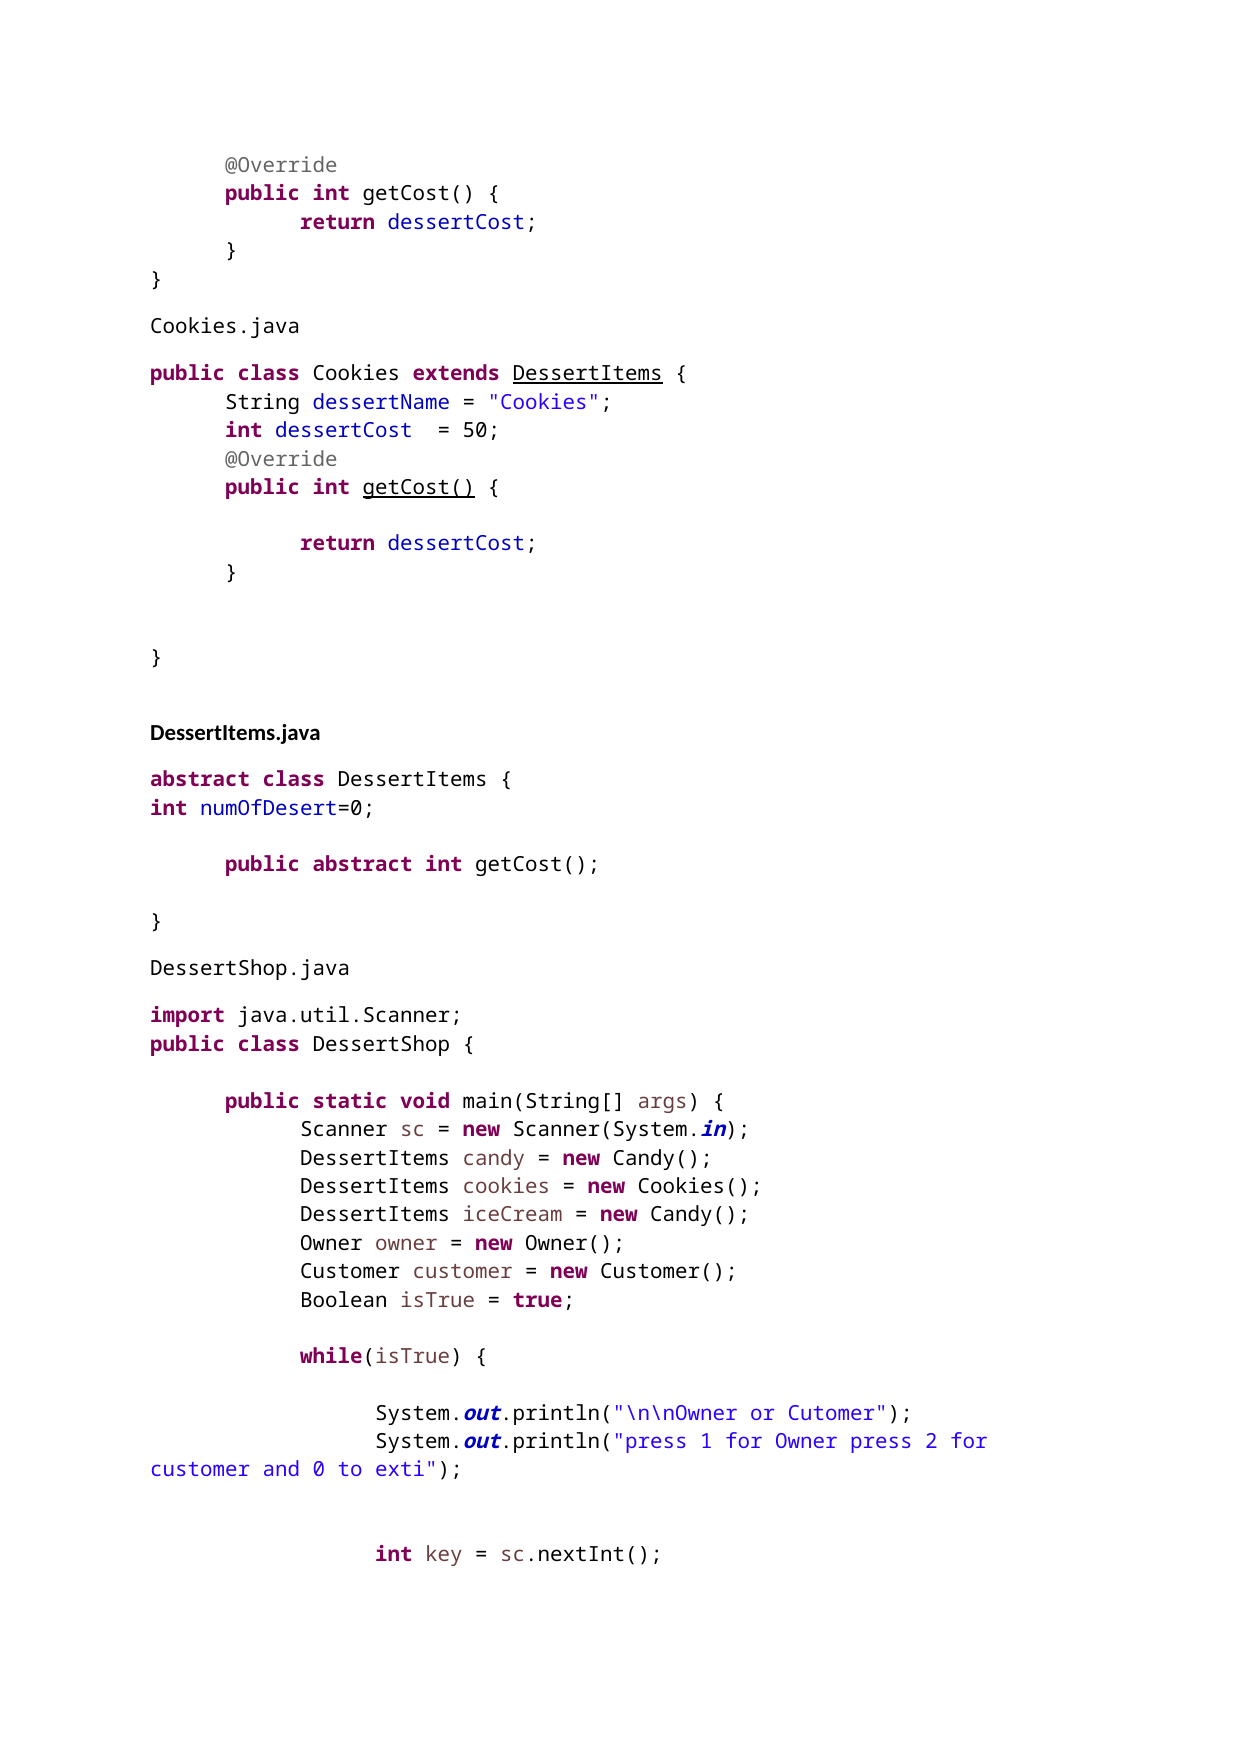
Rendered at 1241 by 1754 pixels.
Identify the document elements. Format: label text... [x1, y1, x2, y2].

text int numOfDesert=0; [150, 793, 1090, 821]
text } [150, 906, 1090, 934]
text Cookies.java [150, 311, 1090, 339]
text Boolean isTrue = true; [150, 1285, 1090, 1313]
text public abstract int getCost(); [150, 849, 1090, 878]
text String dessertName = "Cookies"; [150, 387, 1090, 415]
text public class Cookies extends DessertItems { [150, 358, 1090, 387]
text public int getCost() { [150, 472, 1090, 501]
text DessertShop.java [150, 953, 1090, 982]
text public class DessertShop { [150, 1029, 1090, 1057]
text Owner owner = new Owner(); [150, 1228, 1090, 1256]
text Customer customer = new Customer(); [150, 1256, 1090, 1285]
text } [150, 264, 1090, 292]
text DessertItems candy = new Candy(); [150, 1143, 1090, 1171]
text @Override [150, 444, 1090, 472]
text DessertItems iceCream = new Candy(); [150, 1199, 1090, 1228]
text public int getCost() { [150, 178, 1090, 207]
text System.out.println("press 1 for Owner press 2 for customer and 0 to exti"); [150, 1426, 1090, 1483]
text return dessertCost; [150, 207, 1090, 235]
text } [150, 557, 1090, 585]
text Scanner sc = new Scanner(System.in); [150, 1114, 1090, 1143]
text } [150, 642, 1090, 671]
text abstract class DessertItems { [150, 764, 1090, 793]
text return dessertCost; [150, 528, 1090, 557]
text public static void main(String[] args) { [150, 1086, 1090, 1114]
text System.out.println("\n\nOwner or Cutomer"); [150, 1398, 1090, 1426]
text @Override [150, 150, 1090, 178]
text import java.util.Scanner; [150, 1000, 1090, 1029]
text int key = sc.nextInt(); [150, 1539, 1090, 1567]
text int dessertCost = 50; [150, 415, 1090, 444]
text while(isTrue) { [150, 1341, 1090, 1370]
text DessertItems.java [150, 718, 1090, 746]
text DessertItems cookies = new Cookies(); [150, 1171, 1090, 1199]
text } [150, 235, 1090, 264]
